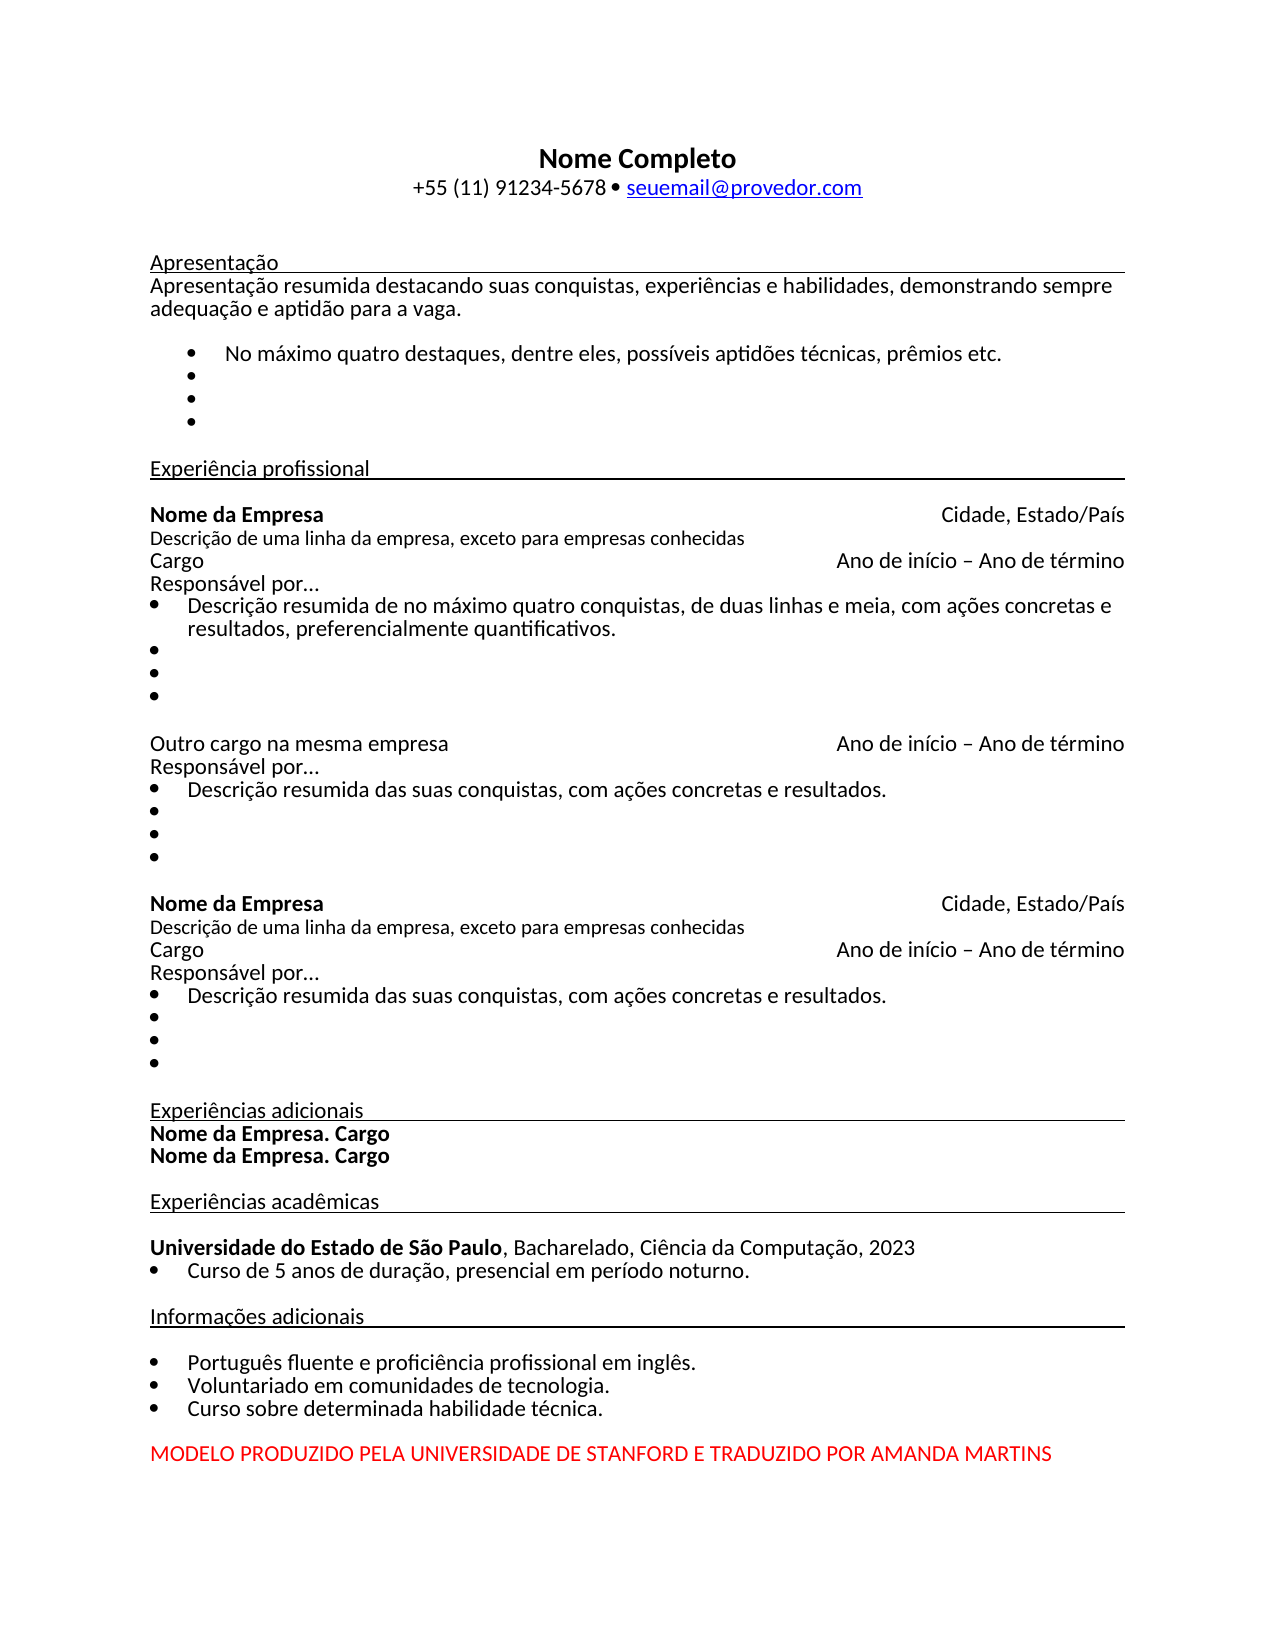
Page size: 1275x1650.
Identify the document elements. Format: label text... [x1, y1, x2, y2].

text Universidade do Estado de São Paulo, Bacharelado, Ciência da Computação, 2023 [150, 1237, 1125, 1260]
text Descrição de uma linha da empresa, exceto para empresas conhecidas [150, 527, 1125, 550]
text Cargo Ano de início – Ano de término [150, 939, 1125, 962]
text Nome da Empresa. Cargo [150, 1123, 1125, 1146]
text +55 (11) 91234-5678 seuemail@provedor.com [150, 173, 1125, 201]
text Responsável por… [150, 962, 1125, 985]
text Informações adicionais [150, 1306, 1125, 1326]
text Experiência profissional [150, 458, 1125, 478]
list Voluntariado em comunidades de tecnologia. [150, 1375, 1125, 1398]
list Curso de 5 anos de duração, presencial em período noturno. [150, 1260, 1125, 1283]
text Cargo Ano de início – Ano de término [150, 550, 1125, 573]
text MODELO PRODUZIDO PELA UNIVERSIDADE DE STANFORD E TRADUZIDO POR AMANDA MARTINS [150, 1443, 1125, 1466]
text Outro cargo na mesma empresa Ano de início – Ano de término [150, 733, 1125, 756]
text Experiências adicionais [150, 1100, 1125, 1120]
text Nome da Empresa. Cargo [150, 1146, 1125, 1168]
text Nome da Empresa Cidade, Estado/País [150, 893, 1125, 916]
text Experiências acadêmicas [150, 1191, 1125, 1212]
text Nome Completo [150, 150, 1125, 173]
text Nome da Empresa Cidade, Estado/País [150, 504, 1125, 527]
list Descrição resumida das suas conquistas, com ações concretas e resultados. [150, 985, 1125, 1008]
text Descrição de uma linha da empresa, exceto para empresas conhecidas [150, 916, 1125, 939]
text Responsável por… [150, 756, 1125, 779]
text Apresentação resumida destacando suas conquistas, experiências e habilidades, demonstrando sempre adequação e aptidão para a vaga. [150, 275, 1125, 321]
text Apresentação [150, 252, 1125, 272]
list Português fluente e proficiência profissional em inglês. [150, 1352, 1125, 1375]
list Descrição resumida das suas conquistas, com ações concretas e resultados. [150, 779, 1125, 802]
list Curso sobre determinada habilidade técnica. [150, 1398, 1125, 1421]
list No máximo quatro destaques, dentre eles, possíveis aptidões técnicas, prêmios etc. [187, 343, 1125, 366]
text Responsável por… [150, 573, 1125, 596]
list Descrição resumida de no máximo quatro conquistas, de duas linhas e meia, com ações concretas e resultados, preferencialmente quantificativos. [150, 596, 1125, 641]
